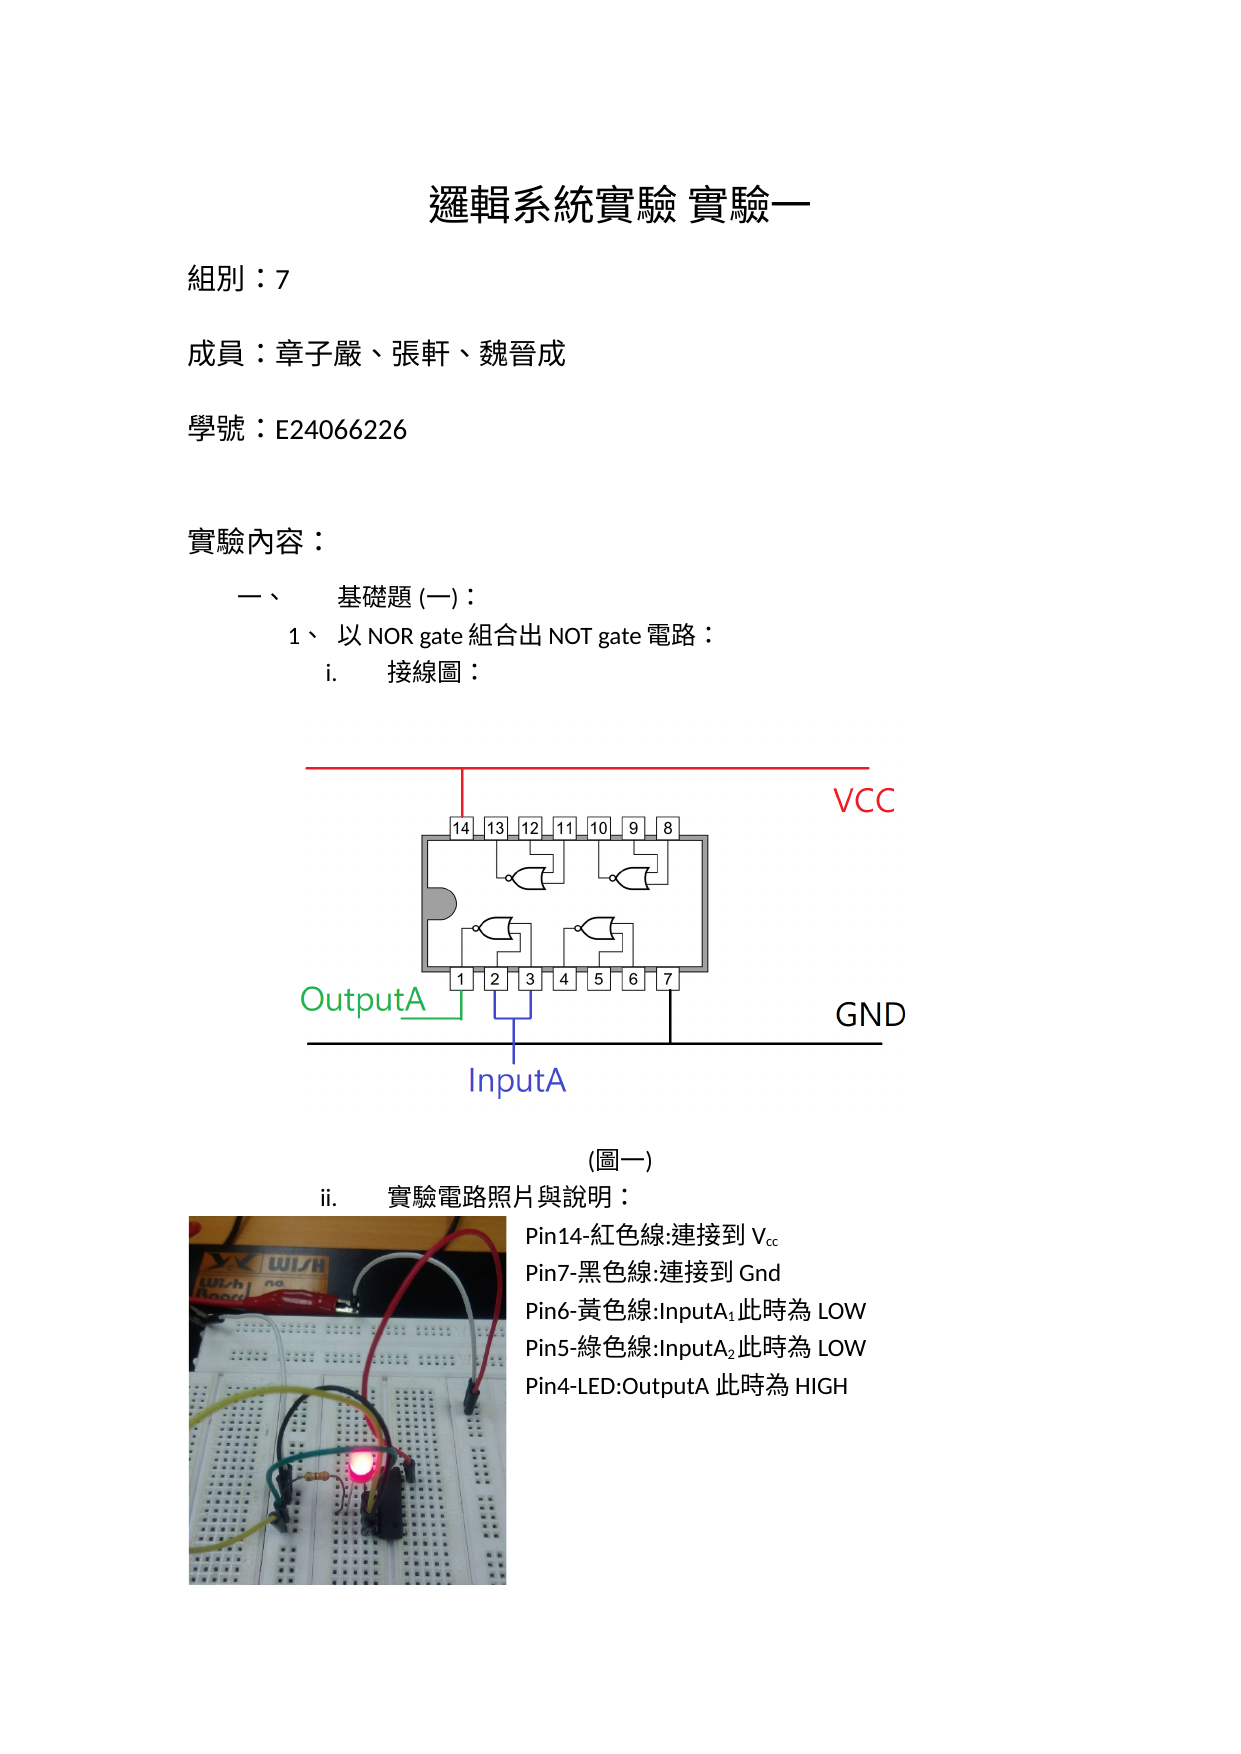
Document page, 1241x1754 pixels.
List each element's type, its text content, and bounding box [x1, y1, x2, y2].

list 基礎題 (一)： [237, 577, 1053, 614]
text 成員：章子嚴、張軒、魏晉成 [187, 314, 1053, 389]
list 以NOR gate組合出NOT gate電路： [287, 614, 1053, 652]
list 實驗電路照片與說明： [337, 1177, 1053, 1214]
text Pin6-黃色線:InputA1此時為LOW [507, 1289, 1053, 1327]
picture [289, 706, 921, 1111]
text 邏輯系統實驗 實驗一 [187, 164, 1053, 239]
list 接線圖： [337, 652, 1053, 689]
text 組別：7 [187, 239, 1053, 314]
text Pin5-綠色線:InputA2此時為LOW [507, 1327, 1053, 1364]
text Pin4-LED:OutputA 此時為HIGH [507, 1364, 1053, 1402]
text 學號：E24066226 [187, 389, 1053, 464]
text Pin14-紅色線:連接到Vcc [187, 1214, 1053, 1252]
text 實驗內容： [187, 502, 1053, 577]
text Pin7-黑色線:連接到Gnd [507, 1252, 1053, 1289]
picture [187, 1216, 507, 1588]
